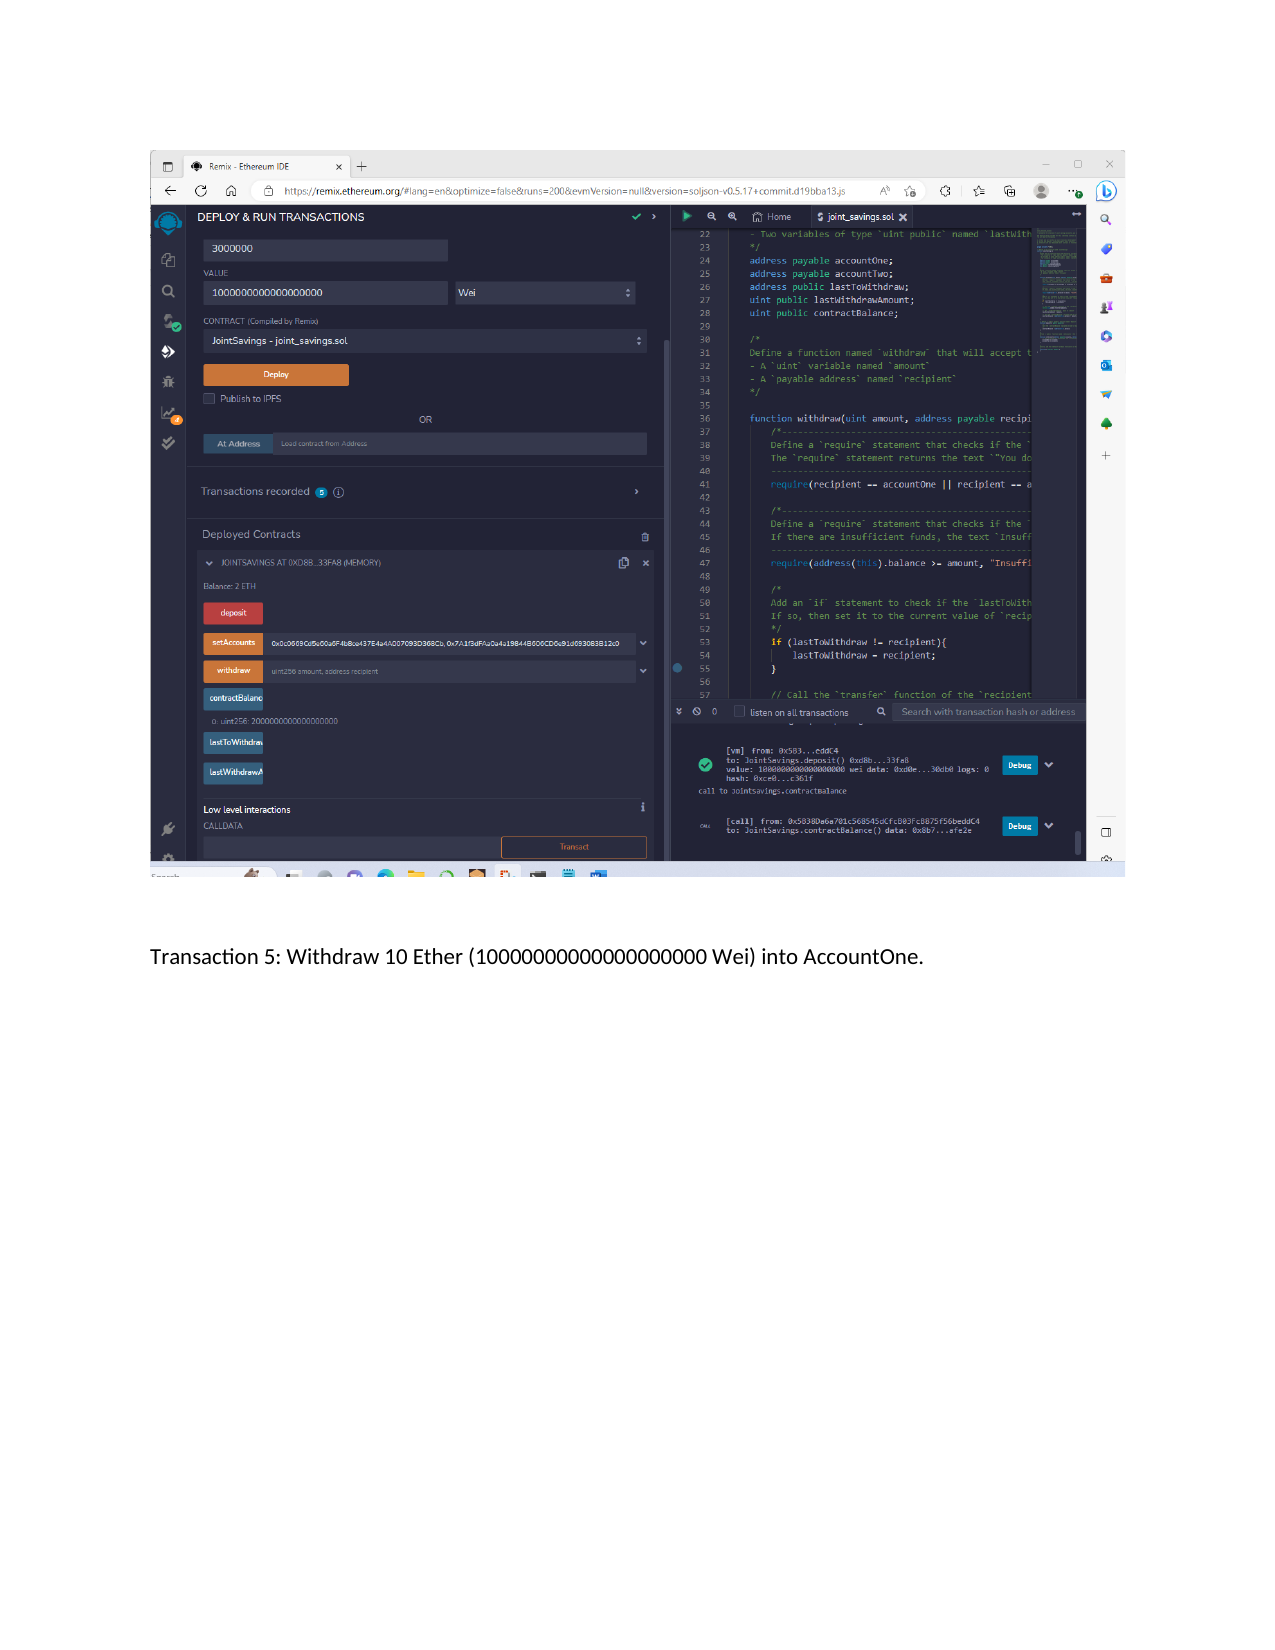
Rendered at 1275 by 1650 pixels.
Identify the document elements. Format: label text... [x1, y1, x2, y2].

picture [150, 150, 1125, 877]
text Transaction 5: Withdraw 10 Ether (10000000000000000000 Wei) into AccountOne. [150, 942, 1125, 971]
